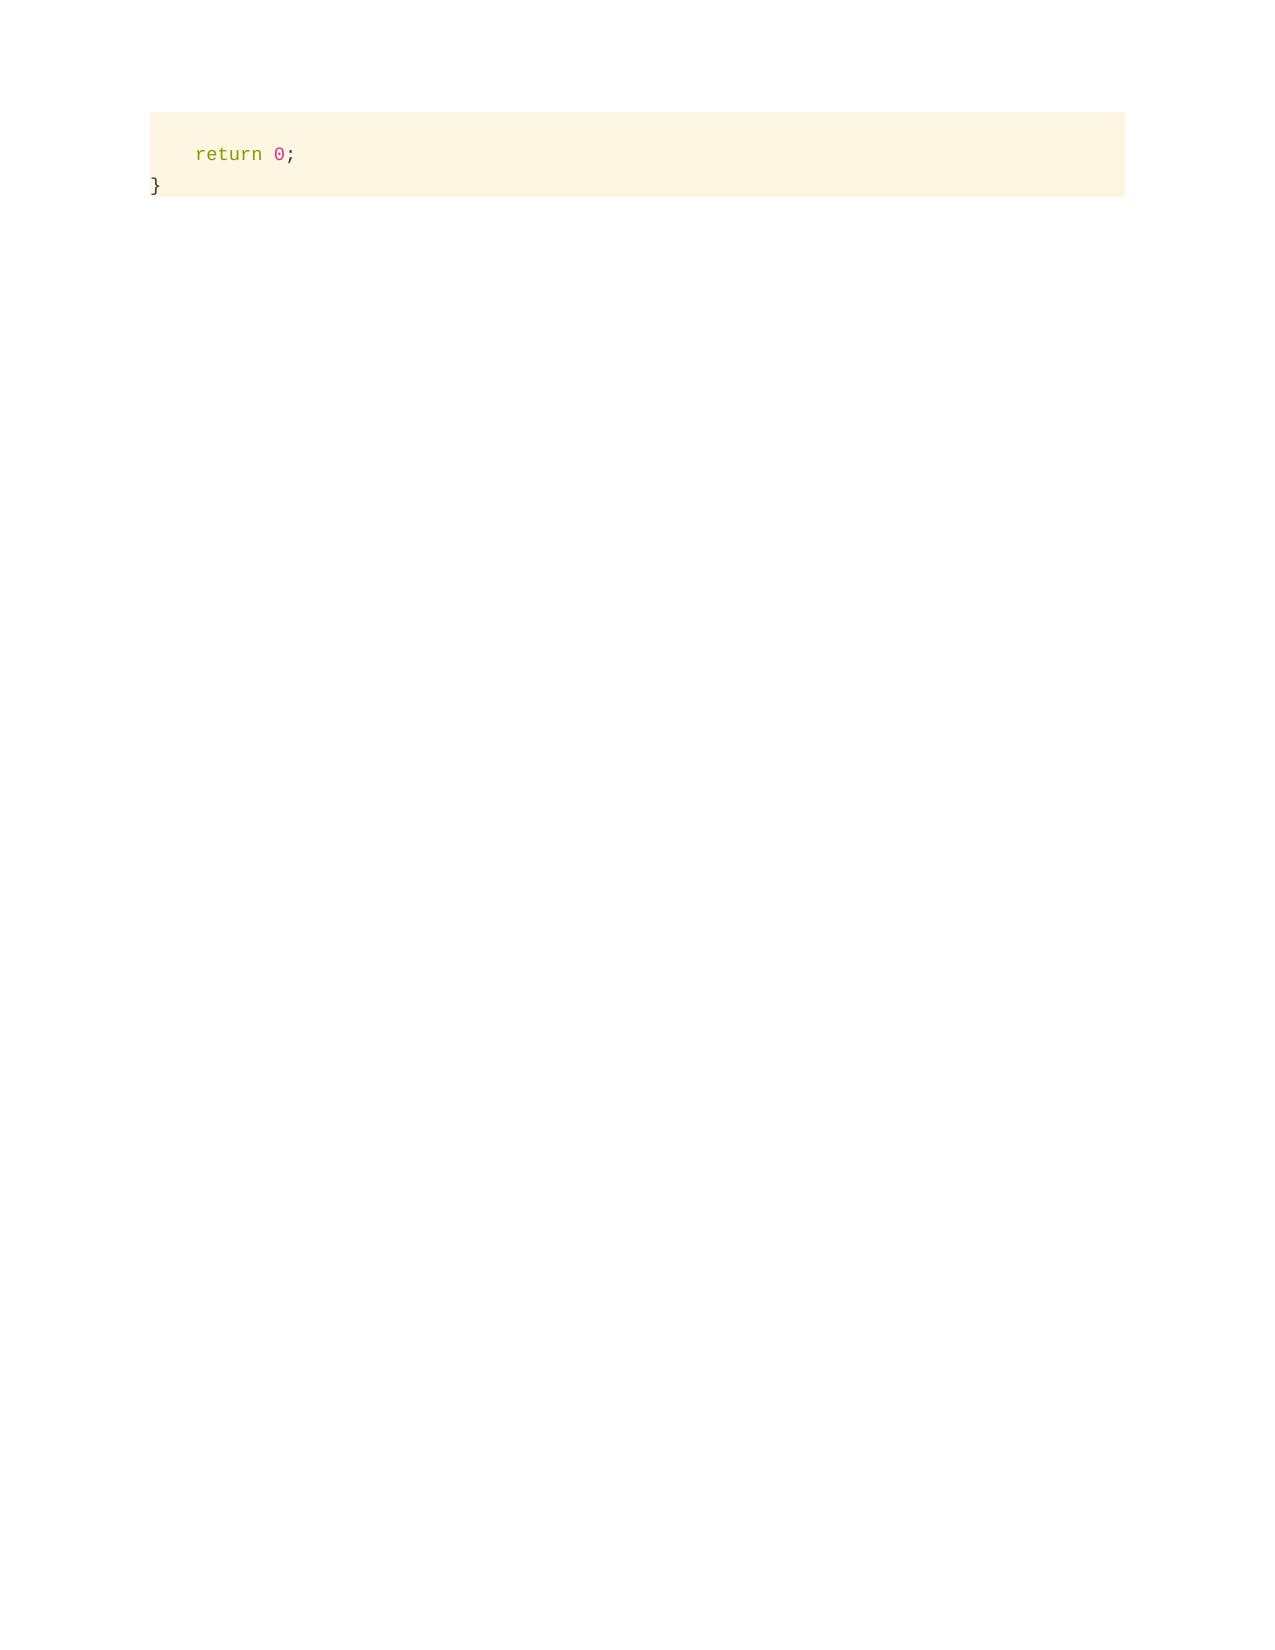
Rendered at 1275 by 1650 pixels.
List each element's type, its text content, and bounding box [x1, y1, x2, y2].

text } [150, 176, 1125, 197]
text return 0; [150, 144, 1125, 166]
